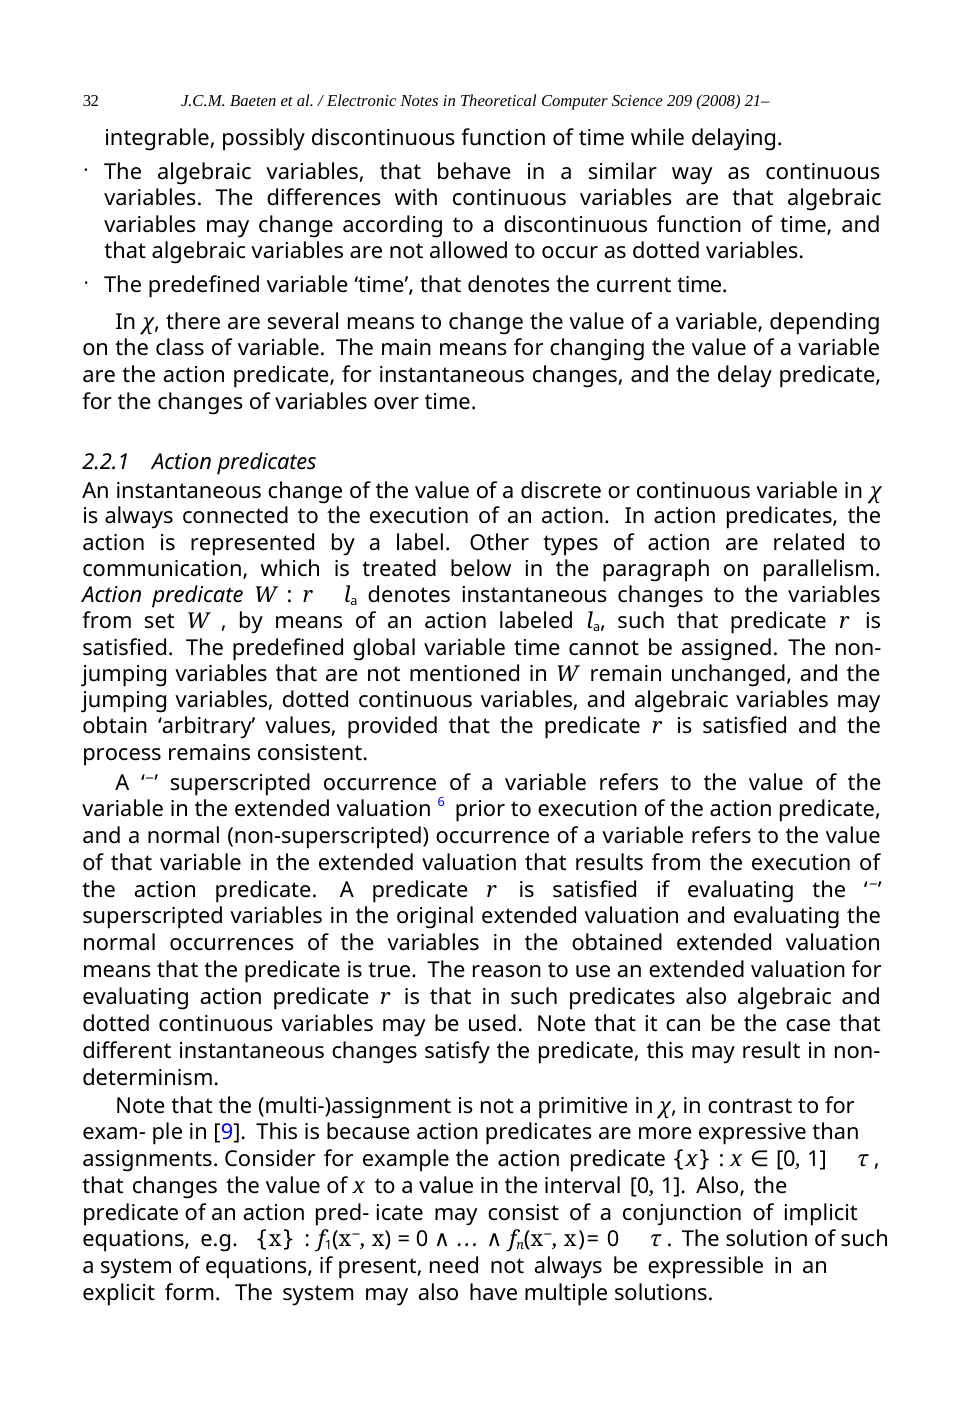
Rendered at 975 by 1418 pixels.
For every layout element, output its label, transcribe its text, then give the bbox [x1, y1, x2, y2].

text Note that the (multi-)assignment is not a primitive in χ, in contrast to for exam- ple in [9]. This is because action predicates are more expressive than assignments. Consider for example the action predicate {x} : x ∈ [0, 1] τ , that changes the value of x to a value in the interval [0, 1]. Also, the predicate of an action pred- icate may consist of a conjunction of implicit equations, e.g. {x} : f1(x−, x) = 0 ∧ ... ∧ fn(x−, x)= 0 τ . The solution of such a system of equations, if present, need not always be expressible in an explicit form. The system may also have multiple solutions. [82, 1092, 889, 1307]
list The algebraic variables, that behave in a similar way as continuous variables. The differences with continuous variables are that algebraic variables may change according to a discontinuous function of time, and that algebraic variables are not allowed to occur as dotted variables. [83, 158, 881, 265]
list Action predicates [82, 445, 912, 476]
text A ‘−’ superscripted occurrence of a variable refers to the value of the variable in the extended valuation 6 prior to execution of the action predicate, and a normal (non-superscripted) occurrence of a variable refers to the value of that variable in the extended valuation that results from the execution of the action predicate. A predicate r is satisfied if evaluating the ‘−’ superscripted variables in the original extended valuation and evaluating the normal occurrences of the variables in the obtained extended valuation means that the predicate is true. The reason to use an extended valuation for evaluating action predicate r is that in such predicates also algebraic and dotted continuous variables may be used. Note that it can be the case that different instantaneous changes satisfy the predicate, this may result in non-determinism. [82, 769, 882, 1092]
text An instantaneous change of the value of a discrete or continuous variable in χ is always connected to the execution of an action. In action predicates, the action is represented by a label. Other types of action are related to communication, which is treated below in the paragraph on parallelism. Action predicate W : r la denotes instantaneous changes to the variables from set W , by means of an action labeled la, such that predicate r is satisfied. The predefined global variable time cannot be assigned. The non-jumping variables that are not mentioned in W remain unchanged, and the jumping variables, dotted continuous variables, and algebraic variables may obtain ‘arbitrary’ values, provided that the predicate r is satisfied and the process remains consistent. [82, 478, 881, 767]
text In χ, there are several means to change the value of a variable, depending on the class of variable. The main means for changing the value of a variable are the action predicate, for instantaneous changes, and the delay predicate, for the changes of variables over time. [82, 308, 881, 415]
text integrable, possibly discontinuous function of time while delaying. [104, 122, 912, 151]
list The predefined variable ‘time’, that denotes the current time. [83, 269, 912, 299]
